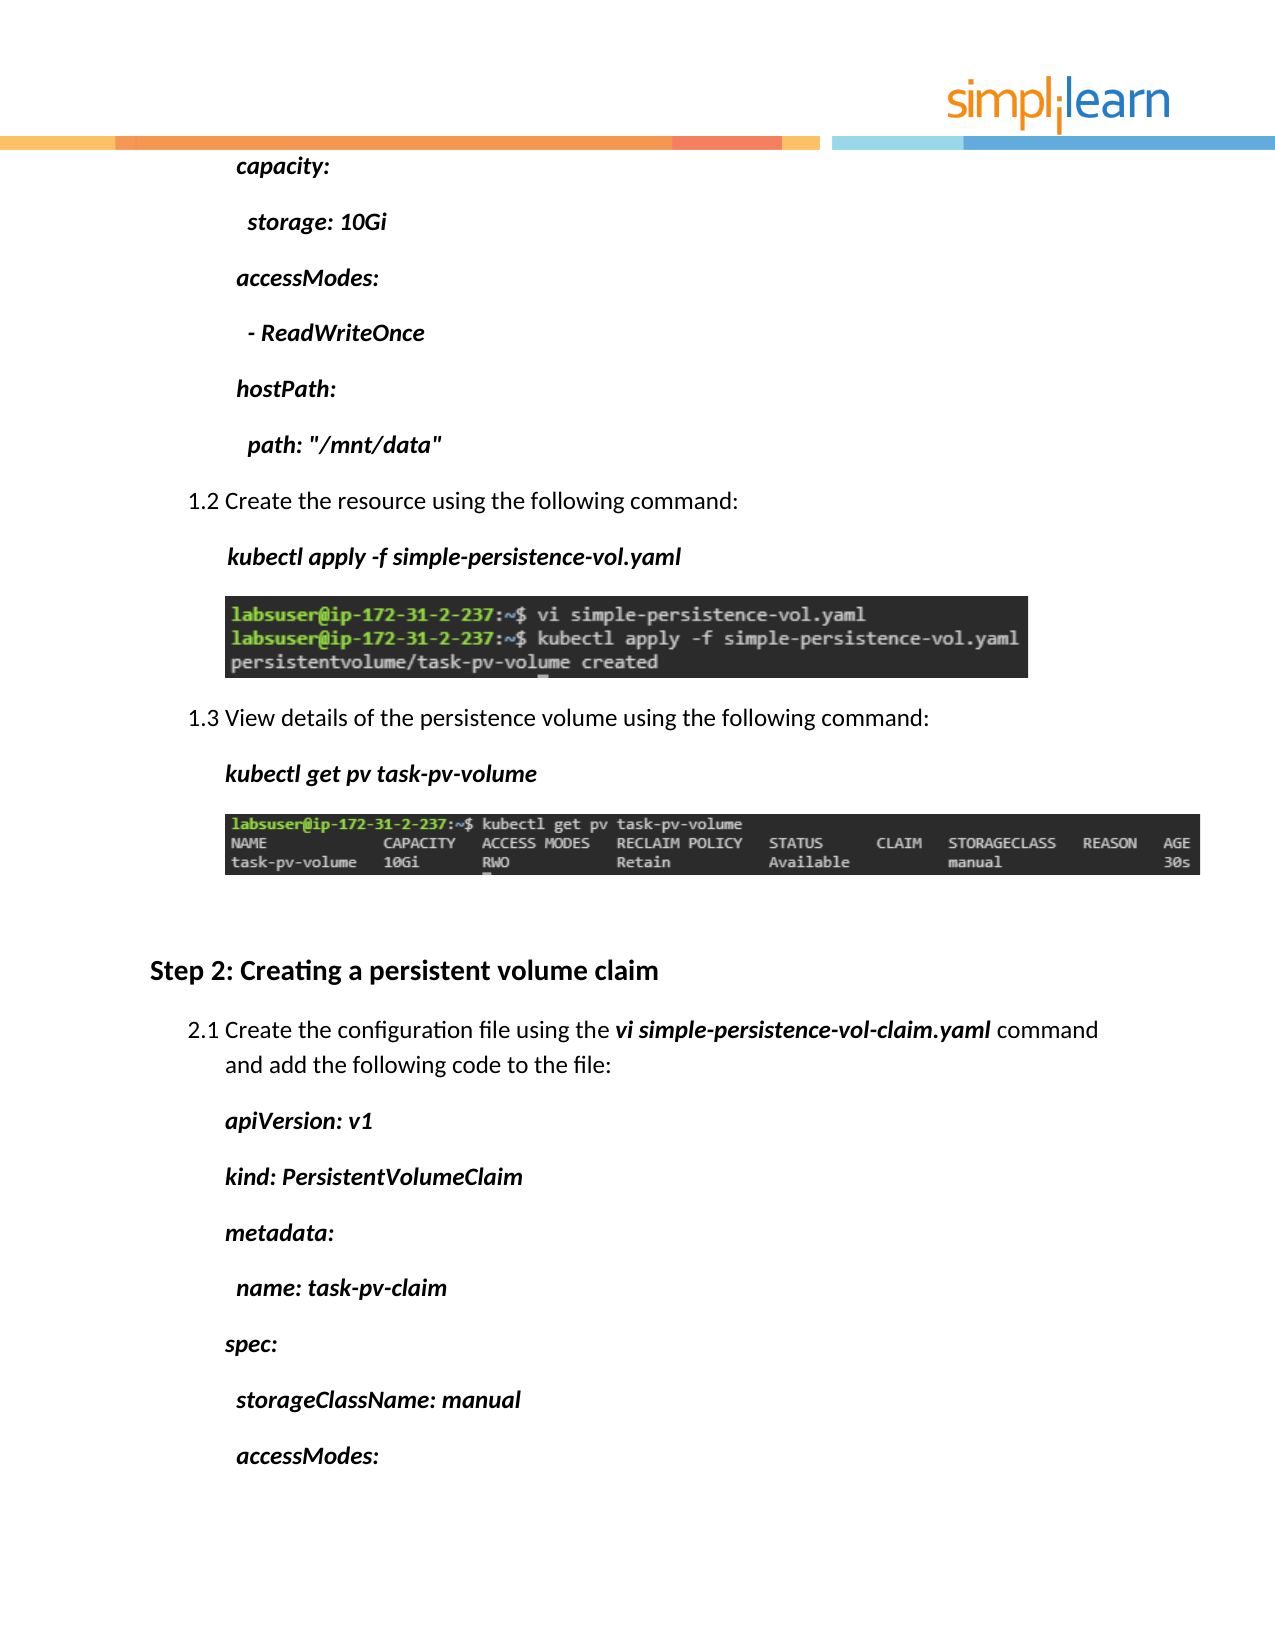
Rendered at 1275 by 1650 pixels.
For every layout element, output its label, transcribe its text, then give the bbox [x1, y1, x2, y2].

text apiVersion: v1 [225, 1105, 1125, 1136]
text storage: 10Gi [225, 206, 1125, 236]
picture [225, 596, 1029, 678]
text kubectl get pv task-pv-volume [225, 758, 1125, 789]
text accessModes: [225, 1440, 1125, 1471]
text Step 2: Creating a persistent volume claim [150, 952, 1125, 988]
text spec: [225, 1328, 1125, 1359]
text metadata: [225, 1217, 1125, 1247]
text kind: PersistentVolumeClaim [225, 1161, 1125, 1191]
list Create the configuration file using the vi simple-persistence-vol-claim.yaml command and add the following code to the file: [187, 1014, 1125, 1080]
text kubectl apply -f simple-persistence-vol.yaml [187, 541, 1125, 571]
text hostPath: [225, 373, 1125, 404]
text accessModes: [225, 262, 1125, 292]
list View details of the persistence volume using the following command: [187, 703, 1125, 733]
text storageClassName: manual [225, 1384, 1125, 1415]
text - ReadWriteOnce [225, 317, 1125, 348]
text path: "/mnt/data" [225, 429, 1125, 460]
list Create the resource using the following command: [187, 485, 1125, 516]
picture [225, 814, 1200, 875]
text capacity: [225, 150, 1125, 181]
text name: task-pv-claim [225, 1272, 1125, 1303]
picture [0, 76, 1275, 150]
